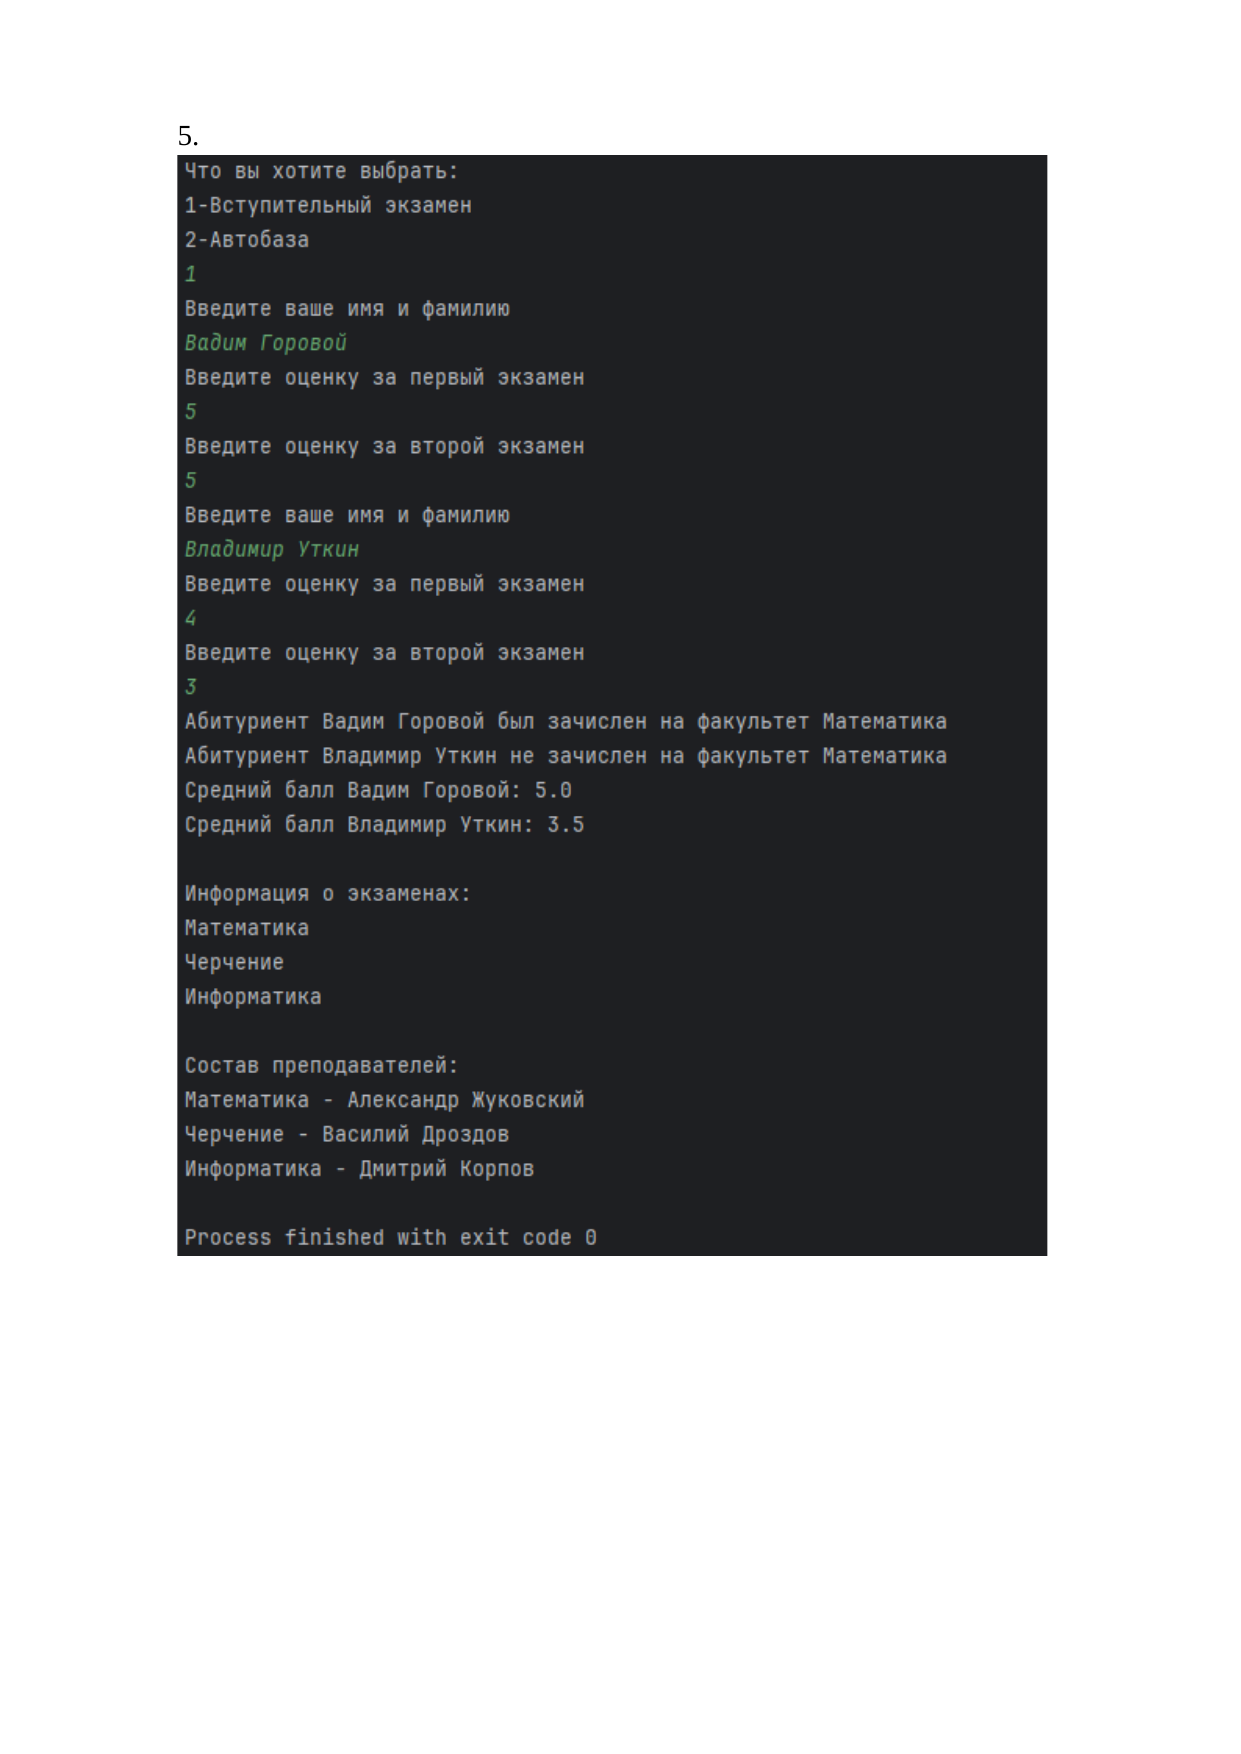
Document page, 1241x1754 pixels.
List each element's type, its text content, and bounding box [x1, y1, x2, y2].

picture [177, 155, 1048, 1256]
